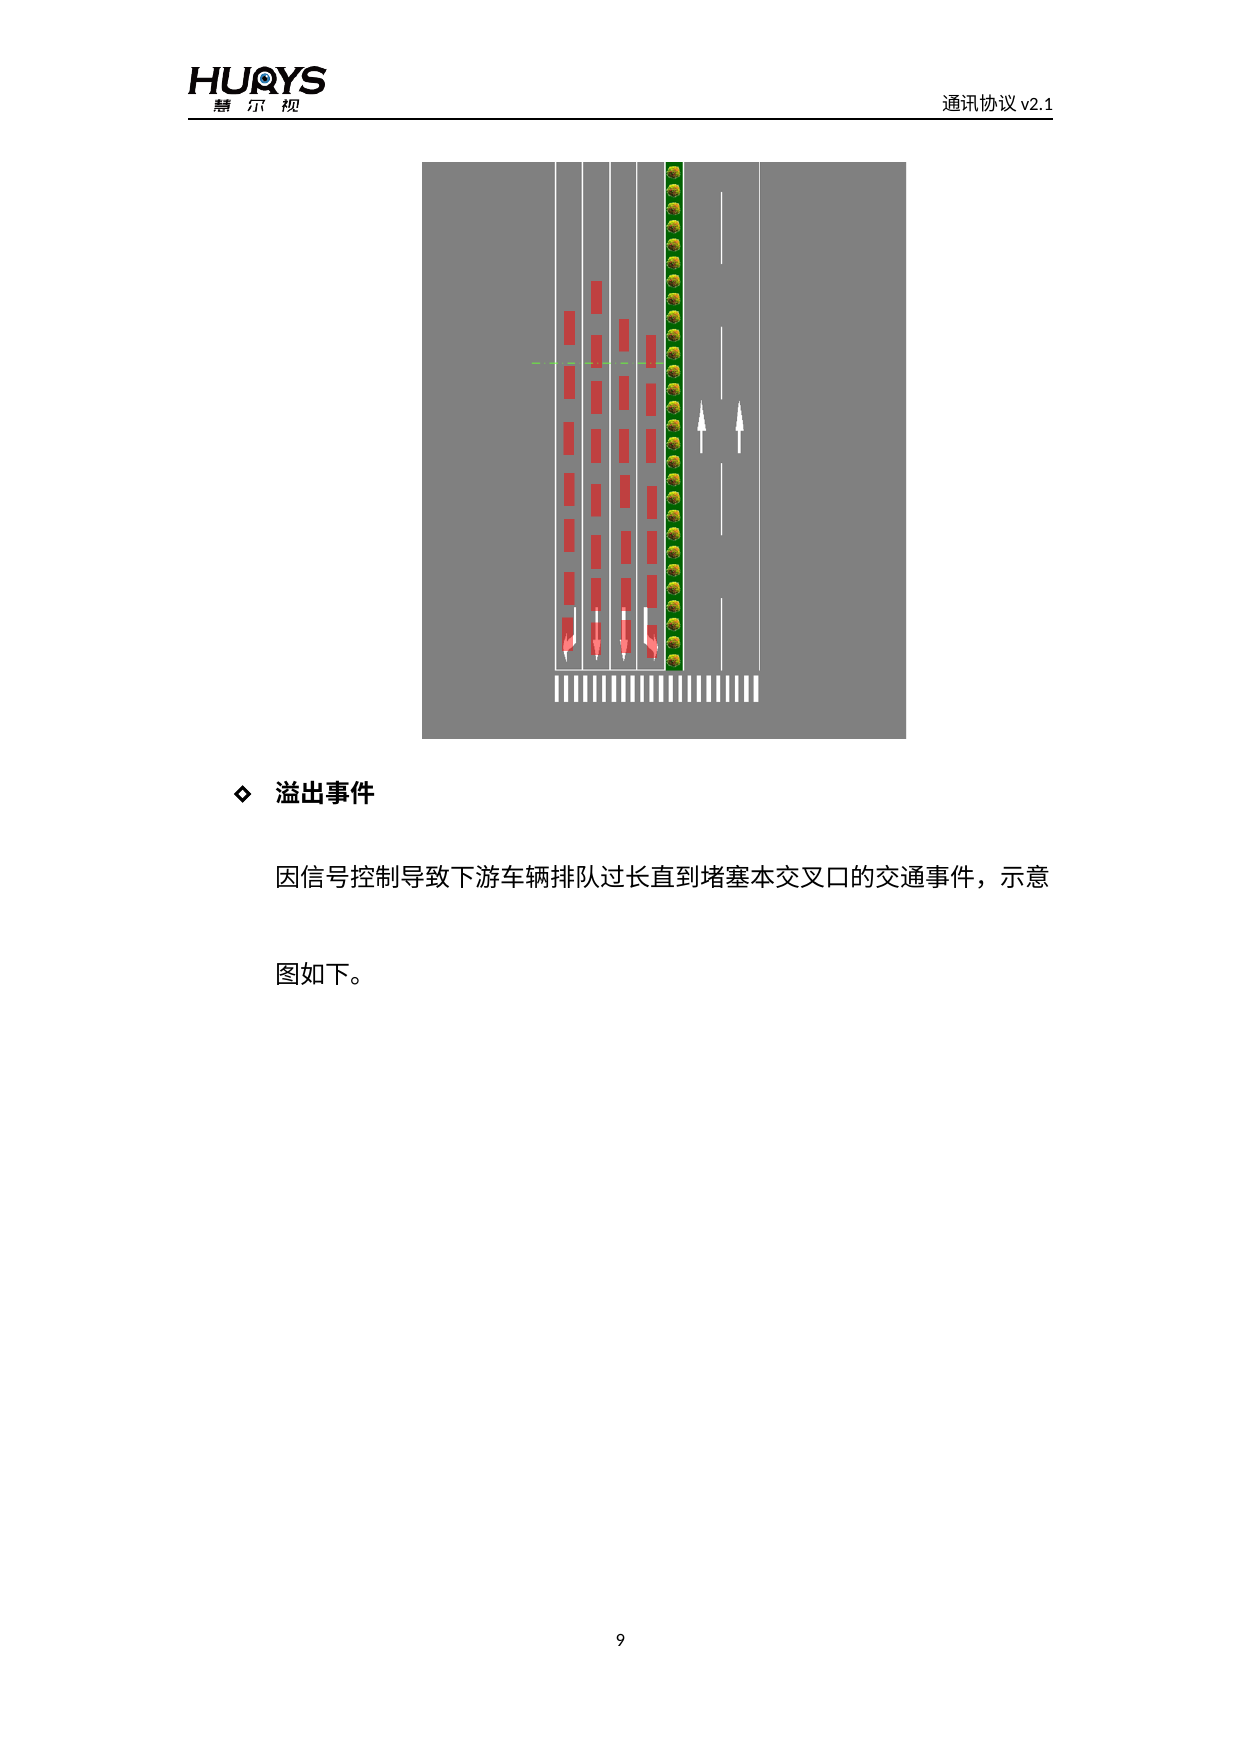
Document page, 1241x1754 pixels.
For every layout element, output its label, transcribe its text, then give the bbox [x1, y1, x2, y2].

picture [187, 66, 327, 112]
picture [421, 162, 907, 739]
list 因信号控制导致下游车辆排队过长直到堵塞本交叉口的交通事件，示意图如下。 [275, 843, 1053, 1005]
list 溢出事件 [231, 759, 1053, 824]
